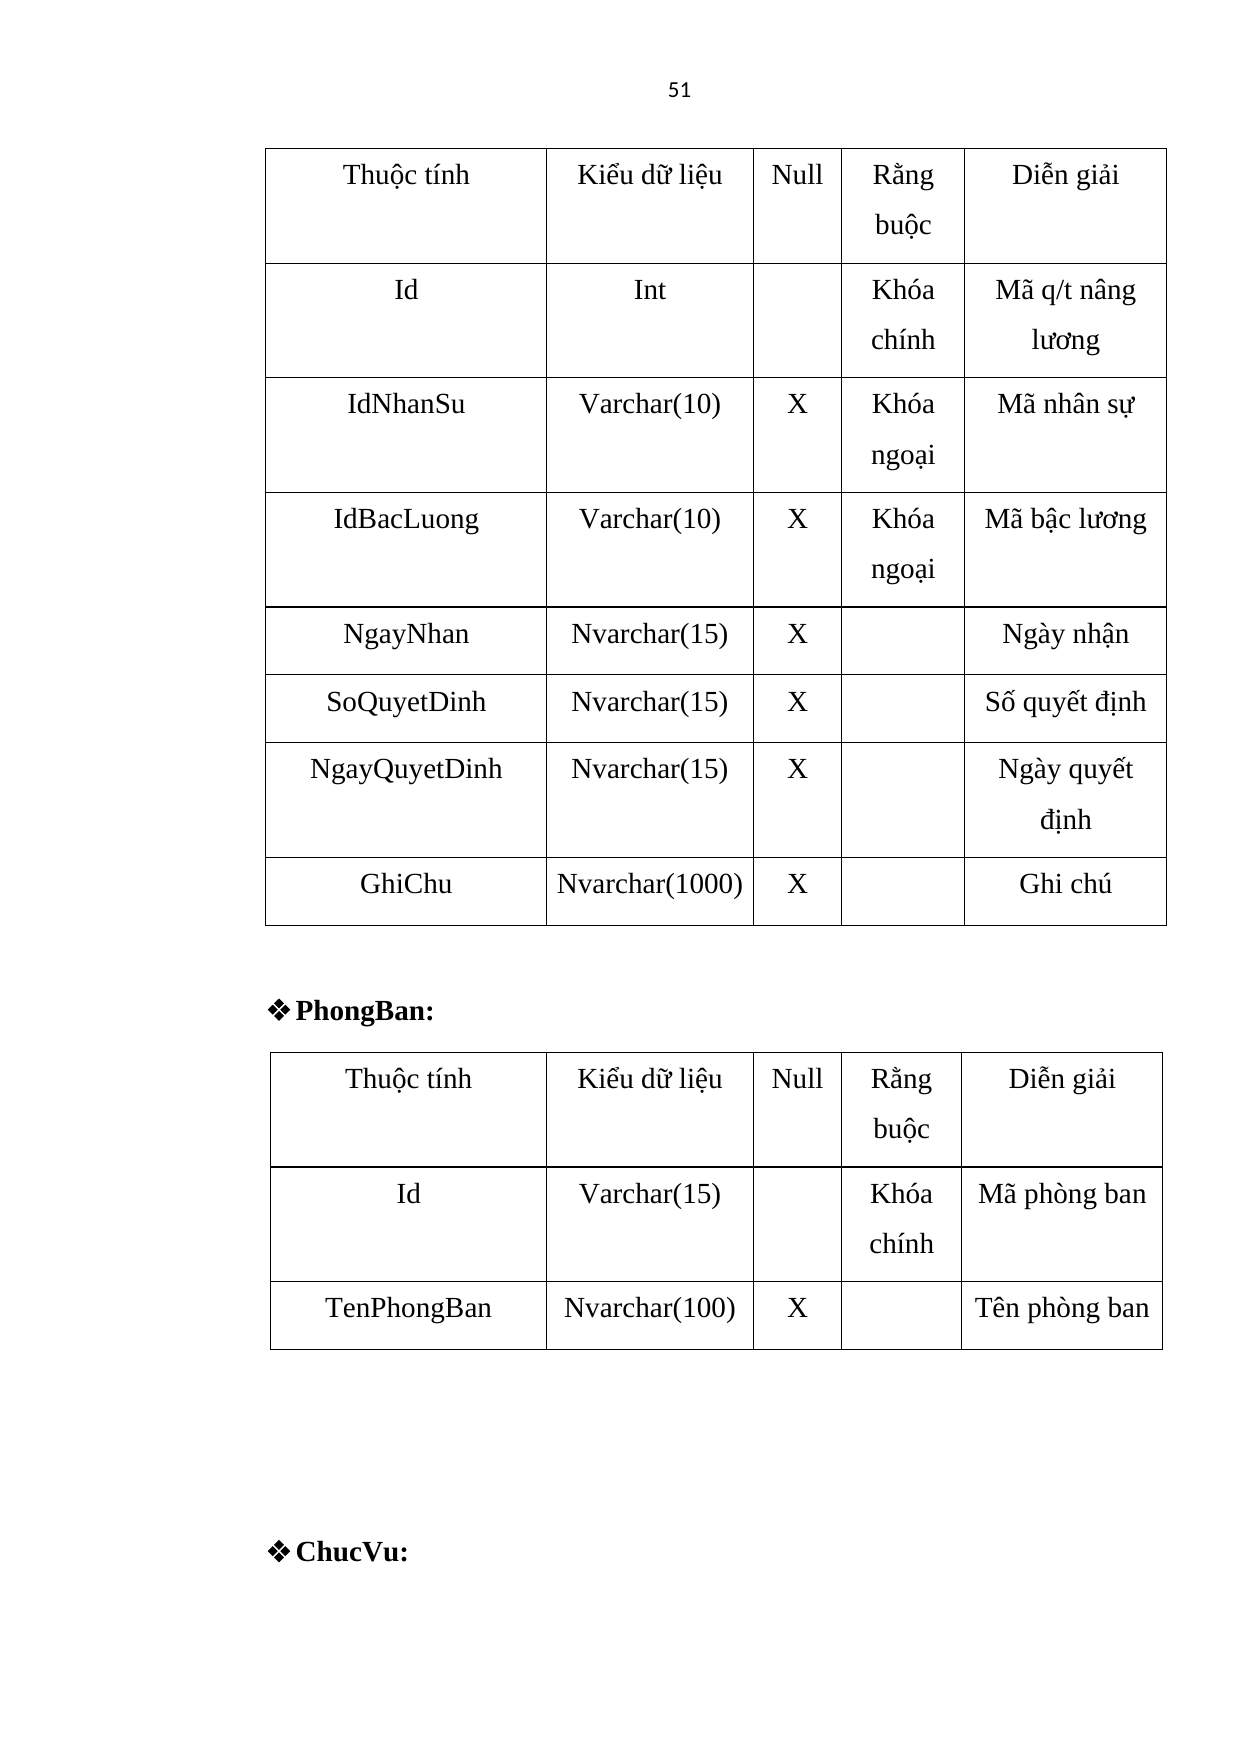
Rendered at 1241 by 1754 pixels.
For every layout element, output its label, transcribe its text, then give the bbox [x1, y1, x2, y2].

table_cell X [754, 493, 841, 606]
table_cell [842, 858, 964, 925]
table_cell TenPhongBan [271, 1282, 546, 1349]
table_cell Khóa chính [842, 264, 964, 377]
table_cell Khóa chính [842, 1168, 961, 1281]
table_cell X [754, 743, 841, 857]
table_cell IdBacLuong [266, 493, 546, 606]
table_header Null [754, 1053, 841, 1166]
table_cell X [754, 1282, 841, 1349]
list ChucVu: [266, 1534, 1152, 1568]
table_header Diễn giải [962, 1053, 1162, 1166]
table_header Kiểu dữ liệu [547, 149, 753, 262]
table_cell X [754, 858, 841, 925]
table_cell Varchar(10) [547, 493, 753, 606]
table_header Thuộc tính [271, 1053, 546, 1166]
table_cell [842, 1282, 961, 1349]
table_header Kiểu dữ liệu [547, 1053, 753, 1166]
table_cell Ngày nhận [965, 608, 1166, 674]
table_cell Số quyết định [965, 675, 1166, 742]
table_cell Nvarchar(15) [547, 675, 753, 742]
table_cell [842, 743, 964, 857]
table_cell Id [266, 264, 546, 377]
table_cell Varchar(15) [547, 1168, 753, 1281]
table_cell [842, 675, 964, 742]
table_cell Nvarchar(15) [547, 743, 753, 857]
table_cell [842, 608, 964, 674]
table_cell Nvarchar(15) [547, 608, 753, 674]
table_cell Tên phòng ban [962, 1282, 1162, 1349]
table_header Thuộc tính [266, 149, 546, 262]
table_cell Int [547, 264, 753, 377]
list PhongBan: [266, 993, 1152, 1027]
table_cell NgayQuyetDinh [266, 743, 546, 857]
table_cell Khóa ngoại [842, 378, 964, 492]
table_header Rằng buộc [842, 149, 964, 262]
table_cell Ngày quyết định [965, 743, 1166, 857]
table_header Null [754, 149, 841, 262]
table_cell X [754, 608, 841, 674]
table_cell X [754, 378, 841, 492]
table_cell NgayNhan [266, 608, 546, 674]
table_header Diễn giải [965, 149, 1166, 262]
table_cell [754, 1168, 841, 1281]
table_cell GhiChu [266, 858, 546, 925]
table_cell SoQuyetDinh [266, 675, 546, 742]
table_cell Mã bậc lương [965, 493, 1166, 606]
table_cell Nvarchar(1000) [547, 858, 753, 925]
table_cell X [754, 675, 841, 742]
table_cell Varchar(10) [547, 378, 753, 492]
table_header Rằng buộc [842, 1053, 961, 1166]
table_cell [754, 264, 841, 377]
table_cell Nvarchar(100) [547, 1282, 753, 1349]
table_cell IdNhanSu [266, 378, 546, 492]
table_cell Ghi chú [965, 858, 1166, 925]
table_cell Mã q/t nâng lương [965, 264, 1166, 377]
table_cell Khóa ngoại [842, 493, 964, 606]
table_cell Id [271, 1168, 546, 1281]
table_cell Mã phòng ban [962, 1168, 1162, 1281]
table_cell Mã nhân sự [965, 378, 1166, 492]
